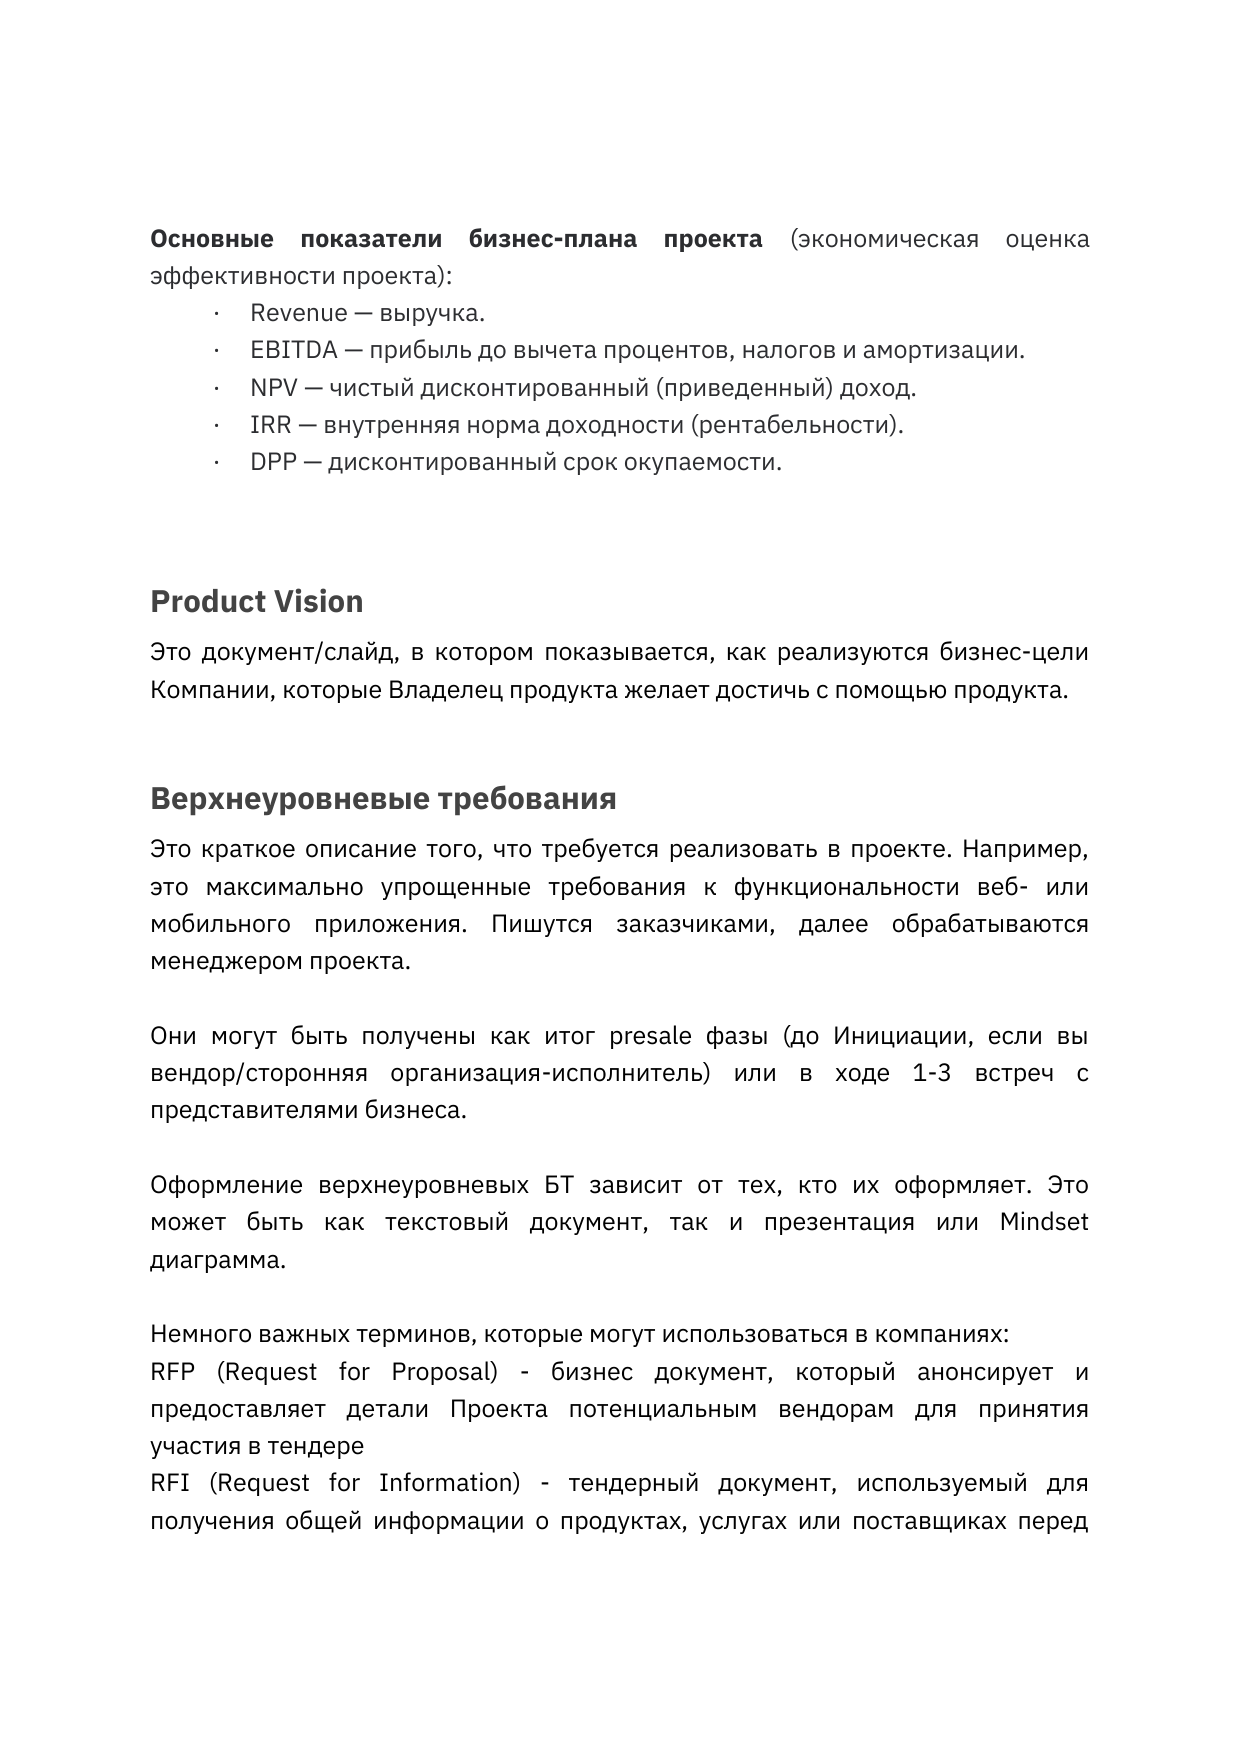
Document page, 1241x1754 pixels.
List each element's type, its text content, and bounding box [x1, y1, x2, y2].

text RFP (Request for Proposal) - бизнес документ, который анонсирует и предоставляет детали Проекта потенциальным вендорам для принятия участия в тендере [150, 1354, 1090, 1461]
text · NPV — чистый дисконтированный (приведенный) доход. [212, 371, 1090, 403]
text Оформление верхнеуровневых БТ зависит от тех, кто их оформляет. Это может быть как текстовый документ, так и презентация или Mindset диаграмма. [150, 1168, 1090, 1275]
subtitle Product Vision [150, 580, 1090, 621]
text Это краткое описание того, что требуется реализовать в проекте. Например, это максимально упрощенные требования к функциональности веб- или мобильного приложения. Пишутся заказчиками, далее обрабатываются менеджером проекта. [150, 832, 1090, 977]
text · IRR — внутренняя норма доходности (рентабельности). [212, 408, 1090, 440]
subtitle Верхнеуровневые требования [150, 777, 1090, 818]
text Основные показатели бизнес-плана проекта (экономическая оценка эффективности проекта): [150, 221, 1090, 291]
text · Revenue — выручка. [212, 296, 1090, 328]
text Они могут быть получены как итог presale фазы (до Инициации, если вы вендор/сторонняя организация-исполнитель) или в ходе 1-3 встреч с представителями бизнеса. [150, 1019, 1090, 1126]
text Это документ/слайд, в котором показывается, как реализуются бизнес-цели Компании, которые Владелец продукта желает достичь с помощью продукта. [150, 635, 1090, 705]
text Немного важных терминов, которые могут использоваться в компаниях: [150, 1317, 1090, 1349]
text · EBITDA — прибыль до вычета процентов, налогов и амортизации. [212, 333, 1090, 366]
text · DPP — дисконтированный срок окупаемости. [212, 445, 1090, 478]
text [150, 1466, 1090, 1536]
